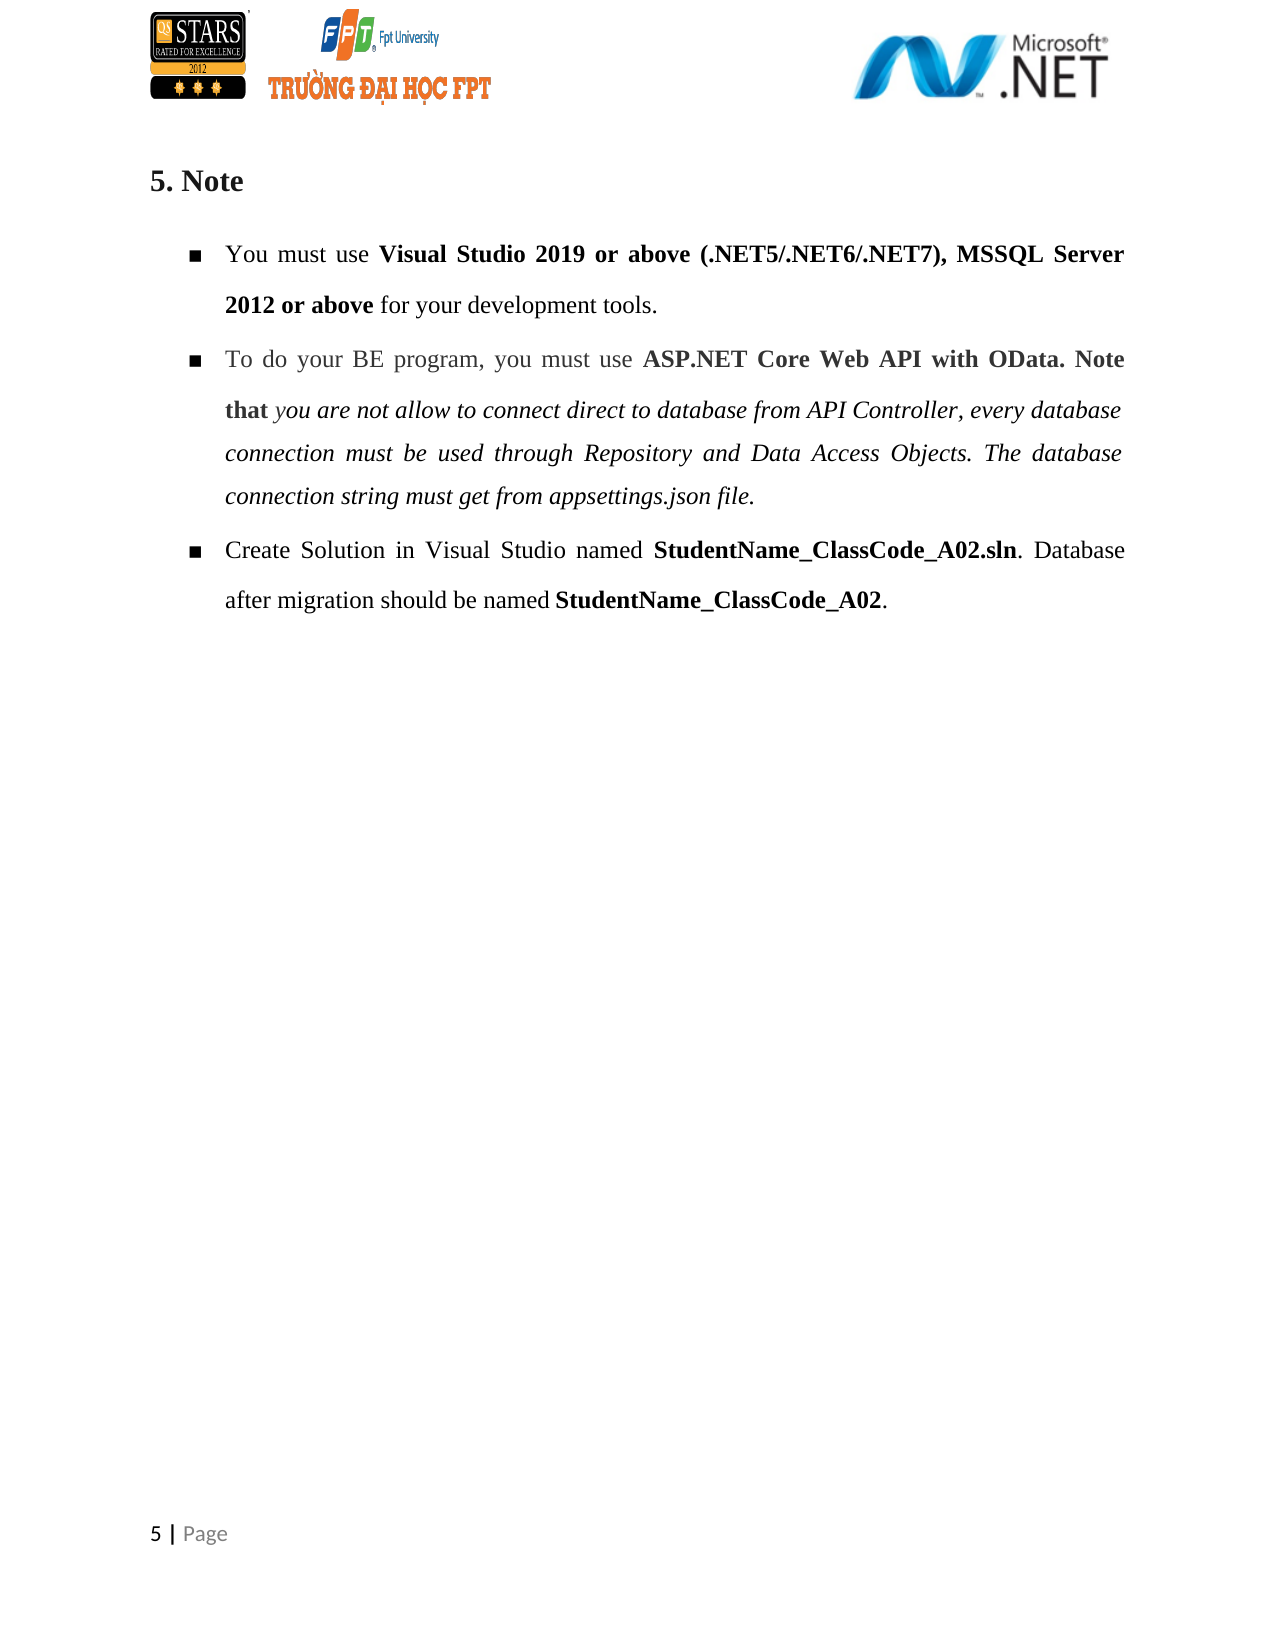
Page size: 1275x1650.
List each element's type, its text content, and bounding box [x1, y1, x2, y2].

list Create Solution in Visual Studio named StudentName_ClassCode_A02.sln. Database after migration should be named StudentName_ClassCode_A02. [187, 524, 1125, 614]
list To do your BE program, you must use ASP.NET Core Web API with OData. Note that you are not allow to connect direct to database from API Controller, every database connection must be used through Repository and Data Access Objects. The database connection string must get from appsettings.json file. [187, 333, 1125, 510]
subtitle 5. Note [150, 162, 1125, 198]
list You must use Visual Studio 2019 or above (.NET5/.NET6/.NET7), MSSQL Server 2012 or above for your development tools. [187, 229, 1125, 319]
picture [850, 9, 1119, 111]
picture [150, 9, 491, 105]
